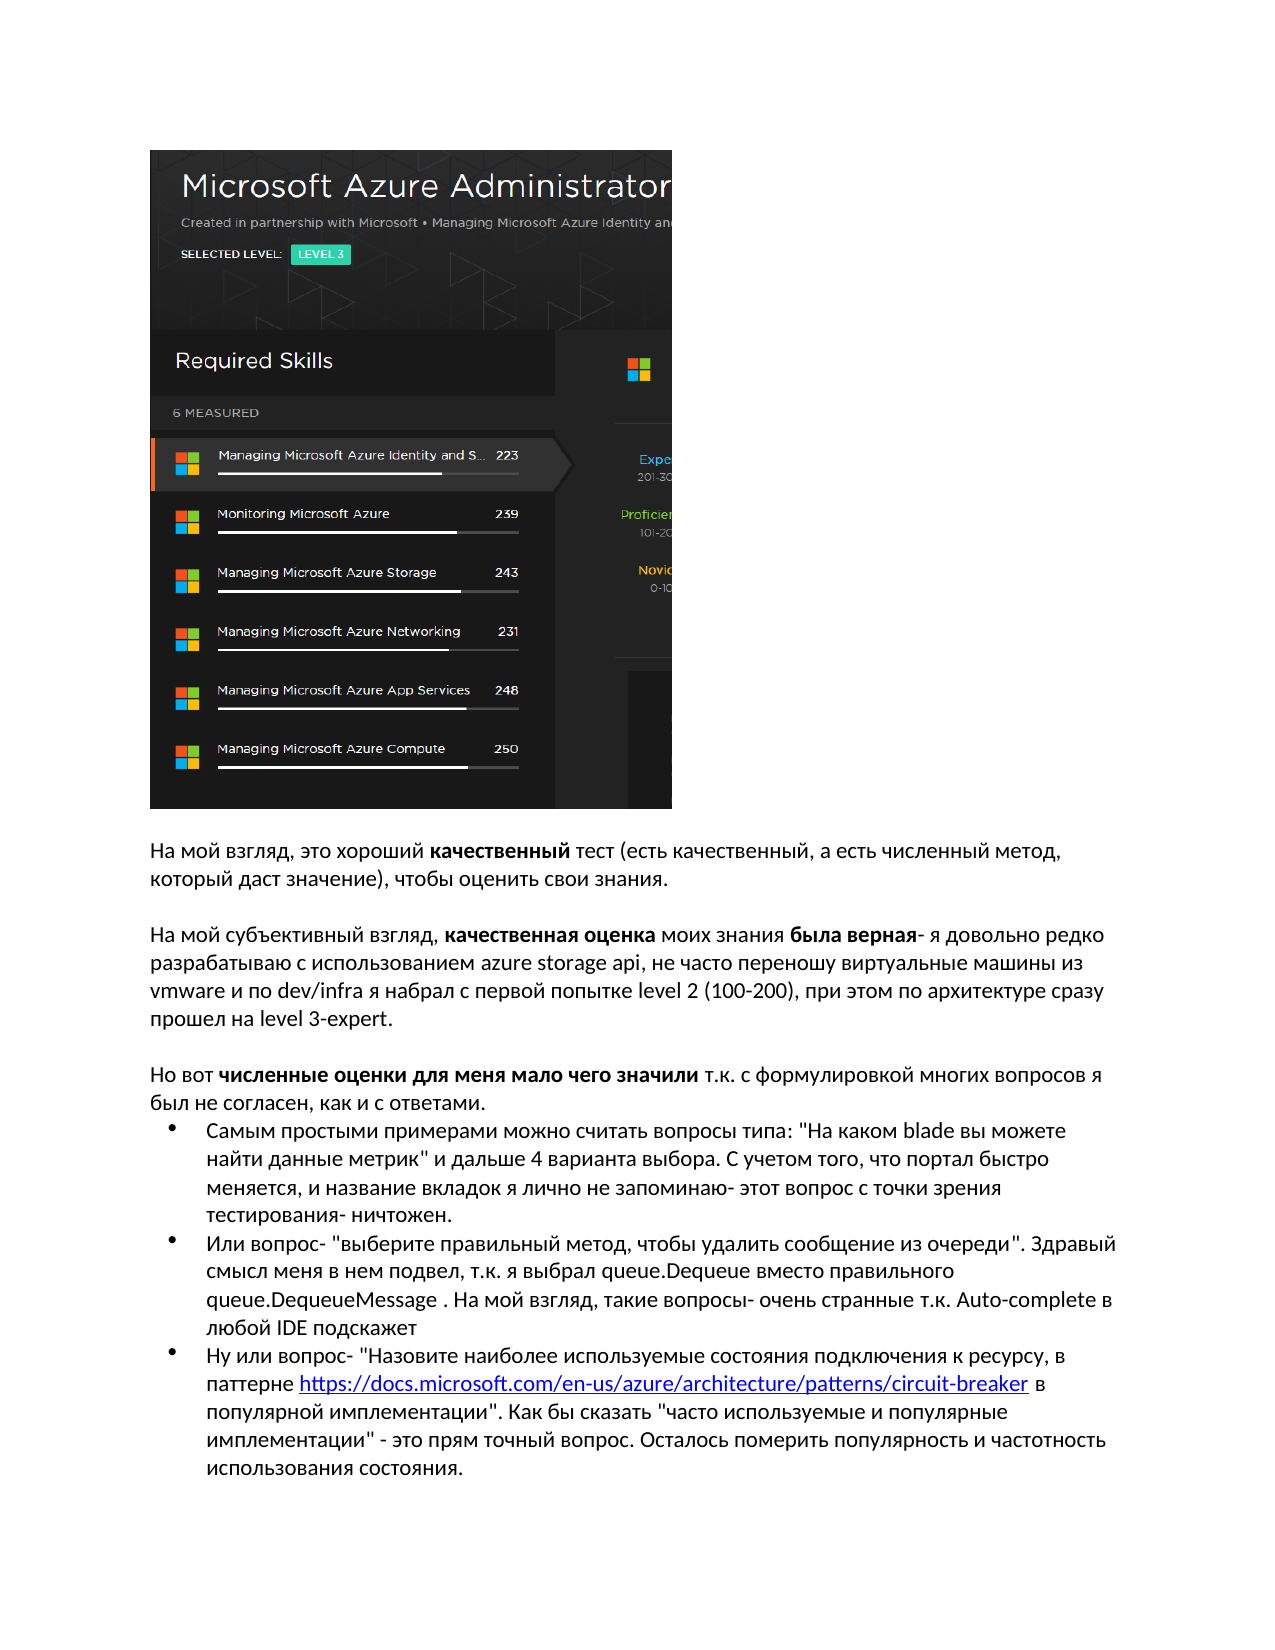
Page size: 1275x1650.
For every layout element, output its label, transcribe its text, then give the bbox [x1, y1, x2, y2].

text Но вот численные оценки для меня мало чего значили т.к. с формулировкой многих вопросов я был не согласен, как и с ответами. [150, 1061, 1125, 1117]
list Или вопрос- "выберите правильный метод, чтобы удалить сообщение из очереди". Здравый смысл меня в нем подвел, т.к. я выбрал queue.Dequeue вместо правильного queue.DequeueMessage . На мой взгляд, такие вопросы- очень странные т.к. Auto-complete в любой IDE подскажет [169, 1229, 1125, 1341]
text На мой субъективный взгляд, качественная оценка моих знания была верная- я довольно редко разрабатываю с использованием azure storage api, не часто переношу виртуальные машины из vmware и по dev/infra я набрал с первой попытке level 2 (100-200), при этом по архитектуре сразу прошел на level 3-expert. [150, 920, 1125, 1032]
list Самым простыми примерами можно считать вопросы типа: "На каком blade вы можете найти данные метрик" и дальше 4 варианта выбора. С учетом того, что портал быстро меняется, и название вкладок я лично не запоминаю- этот вопрос с точки зрения тестирования- ничтожен. [169, 1117, 1125, 1229]
list Ну или вопрос- "Назовите наиболее используемые состояния подключения к ресурсу, в паттерне https://docs.microsoft.com/en-us/azure/architecture/patterns/circuit-breaker в популярной имплементации". Как бы сказать "часто используемые и популярные имплементации" - это прям точный вопрос. Осталось померить популярность и частотность использования состояния. [169, 1341, 1125, 1481]
text На мой взгляд, это хороший качественный тест (есть качественный, а есть численный метод, который даст значение), чтобы оценить свои знания. [150, 836, 1125, 892]
picture [150, 150, 672, 809]
